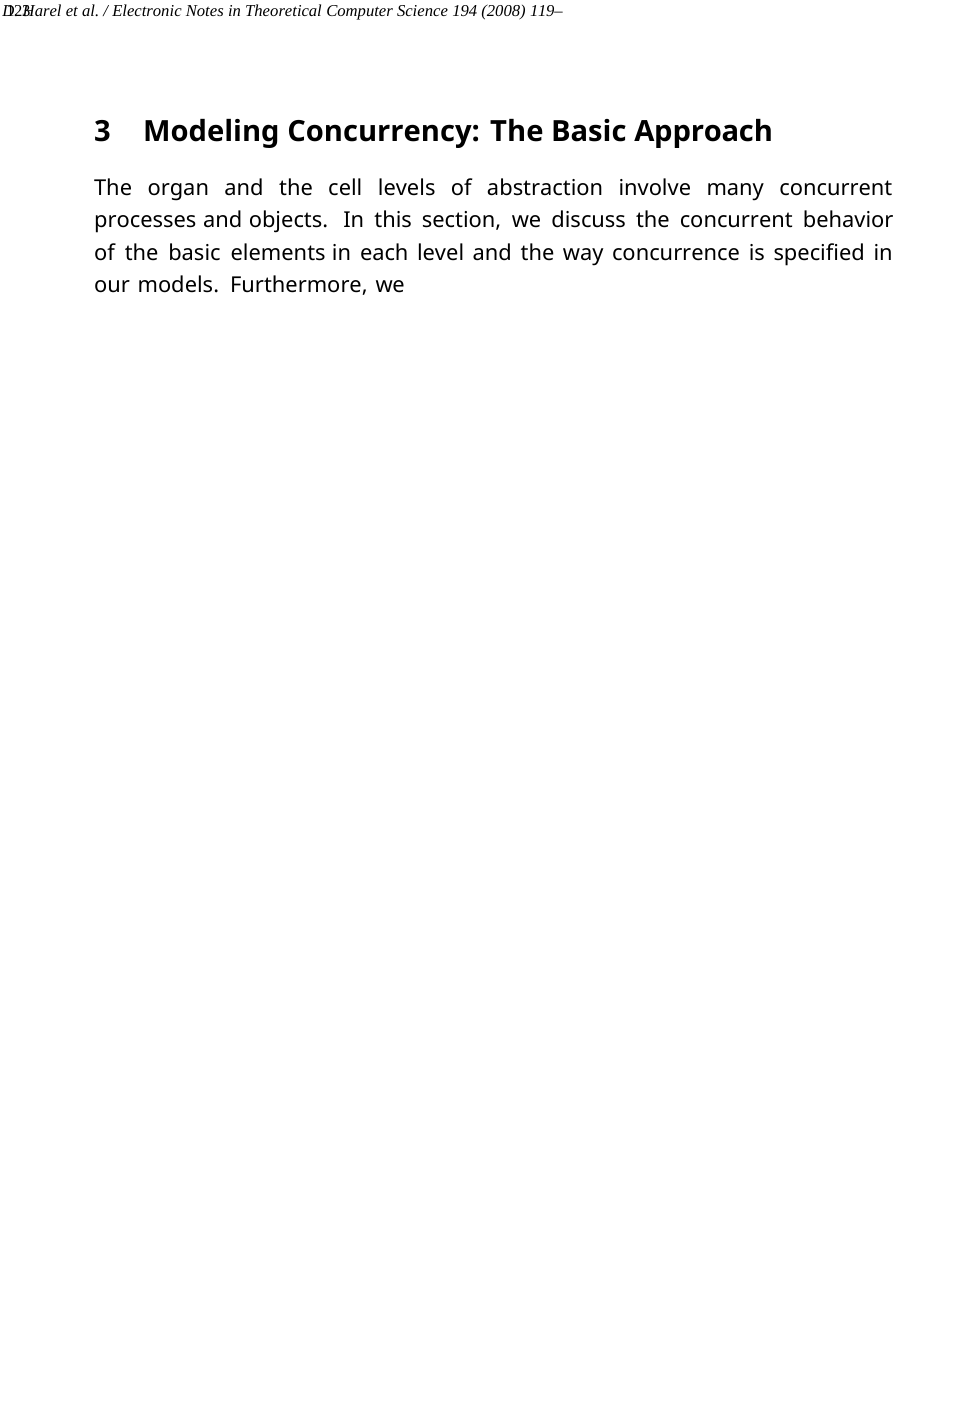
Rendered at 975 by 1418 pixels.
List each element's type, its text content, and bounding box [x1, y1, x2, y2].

subtitle Modeling Concurrency: The Basic Approach [94, 110, 904, 150]
text The organ and the cell levels of abstraction involve many concurrent processes and objects. In this section, we discuss the concurrent behavior of the basic elements in each level and the way concurrence is specified in our models. Furthermore, we [94, 172, 893, 298]
